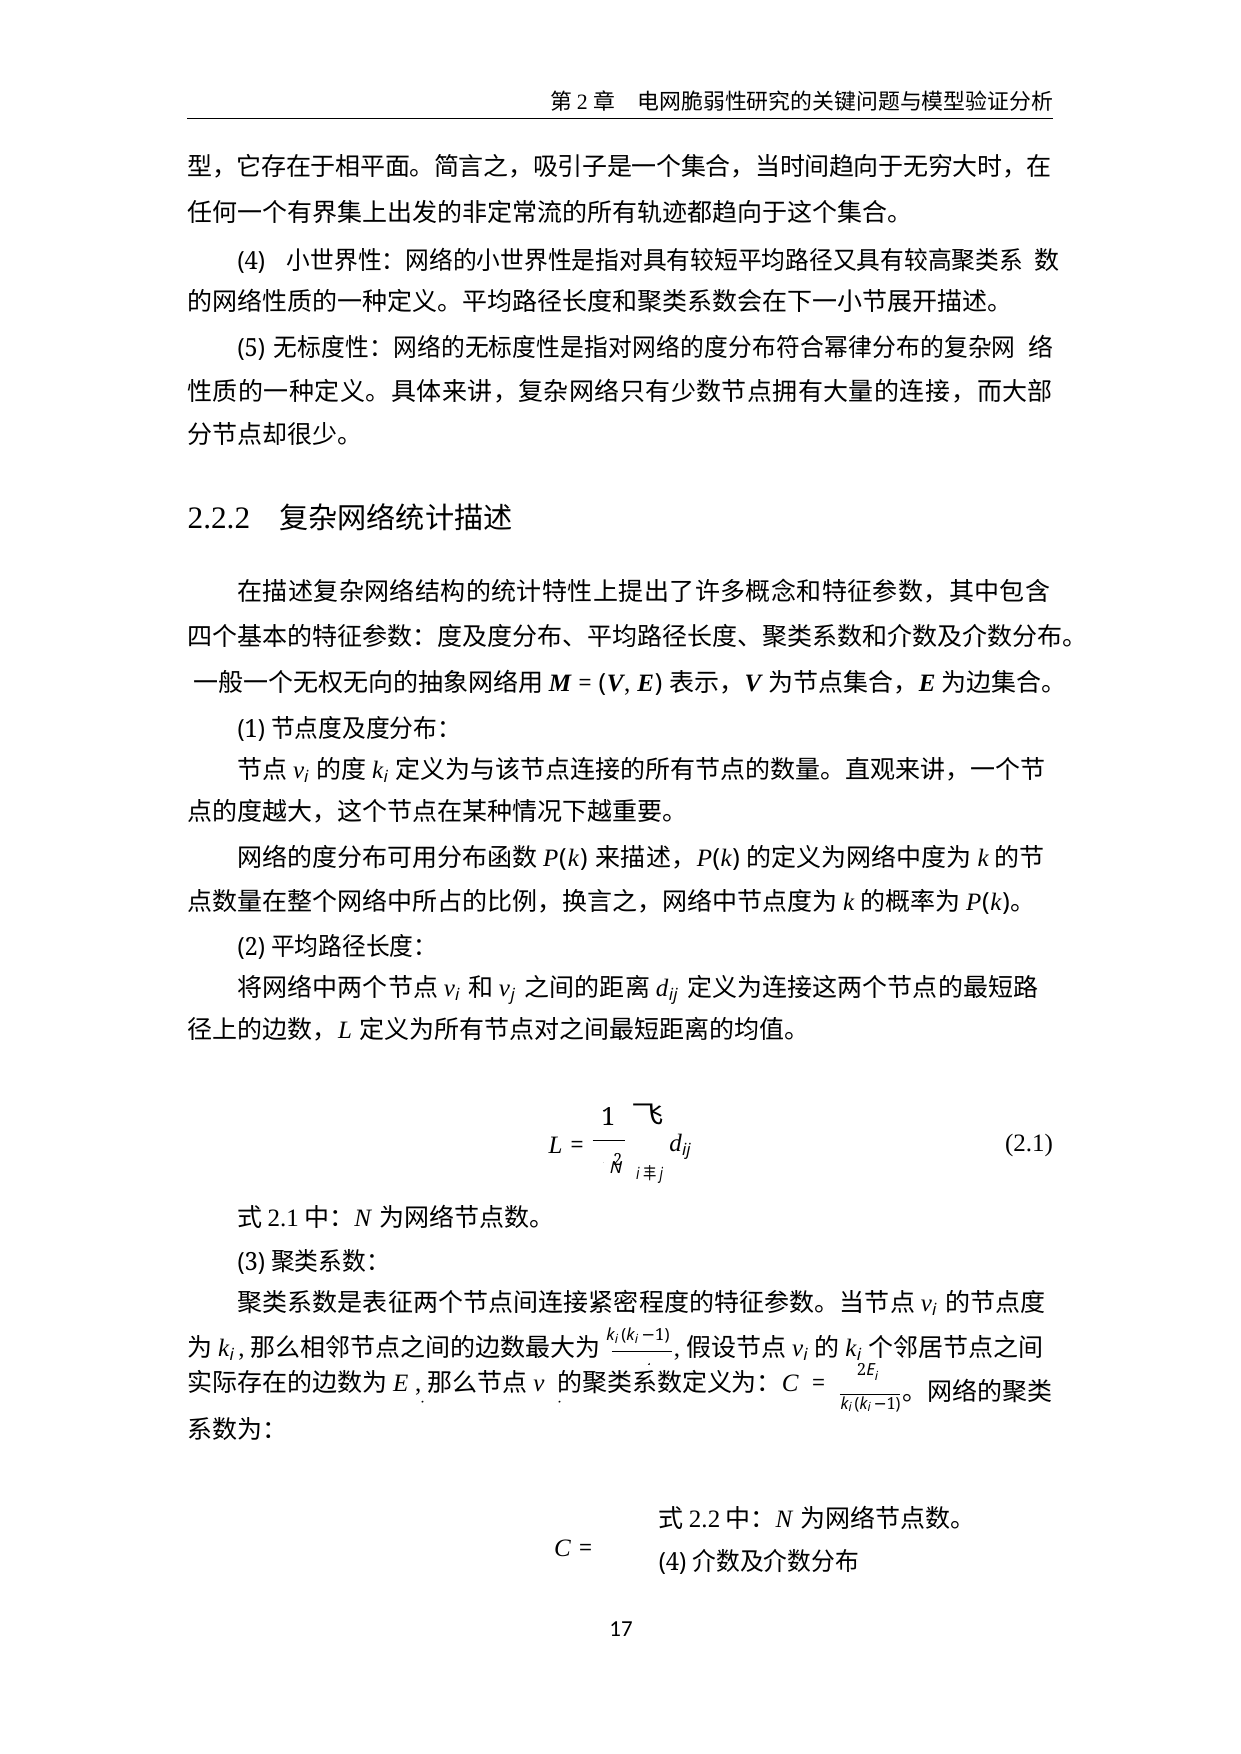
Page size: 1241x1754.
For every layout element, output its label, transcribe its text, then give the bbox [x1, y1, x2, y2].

text (2) 平均路径长度： [237, 926, 1080, 962]
text 实际存在的边数为 E , 那么节点 v 的聚类系数定义为：C = 2Ei [187, 1370, 900, 1397]
text dij (2.1) [669, 1128, 1080, 1160]
text (4) 小世界性：网络的小世界性是指对具有较短平均路径又具有较高聚类系 数的网络性质的一种定义。平均路径长度和聚类系数会在下一小节展开描述。 [187, 241, 1071, 318]
text 式2.1中：N 为网络节点数。 [237, 1198, 622, 1234]
text 聚类系数是表征两个节点间连接紧密程度的特征参数。当节点 vi 的节点度 为 ki , 那么相邻节点之间的边数最大为 ki (ki −1) , 假设节点 vi 的 ki 个邻居节点之间 [187, 1282, 1071, 1366]
text 飞 [631, 1104, 664, 1129]
text 式2.2中：N 为网络节点数。 [658, 1498, 1080, 1534]
text 系数为： [187, 1413, 1080, 1444]
text C = [175, 1529, 592, 1563]
text L = 2 [175, 1131, 622, 1159]
text 在描述复杂网络结构的统计特性上提出了许多概念和特征参数，其中包含 四个基本的特征参数：度及度分布、平均路径长度、聚类系数和介数及介数分布。 一般一个无权无向的抽象网络用 M = (V, E) 表示，V 为节点集合，E 为边集合。 [187, 571, 1071, 699]
text 型，它存在于相平面。简言之，吸引子是一个集合，当时间趋向于无穷大时，在 任何一个有界集上出发的非定常流的所有轨迹都趋向于这个集合。 [187, 147, 1071, 229]
text i丰 j [636, 1160, 664, 1185]
text (3) 聚类系数： [237, 1241, 622, 1277]
text 节点 vi 的度 ki 定义为与该节点连接的所有节点的数量。直观来讲，一个节 点的度越大，这个节点在某种情况下越重要。 [187, 750, 1071, 828]
text 网络的度分布可用分布函数 P(k) 来描述，P(k) 的定义为网络中度为 k 的节 点数量在整个网络中所占的比例，换言之，网络中节点度为 k 的概率为 P(k)。 [187, 838, 1071, 918]
text 1 [175, 1104, 615, 1131]
text (4) 介数及介数分布 [658, 1541, 1080, 1578]
text 。网络的聚类 [902, 1372, 1080, 1408]
text (1) 节点度及度分布： [237, 709, 1080, 745]
text 将网络中两个节点 vi 和 vj 之间的距离 dij 定义为连接这两个节点的最短路 径上的边数，L 定义为所有节点对之间最短距离的均值。 [187, 967, 1071, 1046]
text (5) 无标度性：网络的无标度性是指对网络的度分布符合幂律分布的复杂网 络性质的一种定义。具体来讲，复杂网络只有少数节点拥有大量的连接，而大部 分节点却很少。 [187, 328, 1053, 451]
text 2.2.2 复杂网络统计描述 [175, 494, 525, 537]
text N [175, 1159, 622, 1177]
text ki (ki −1) [175, 1397, 900, 1413]
